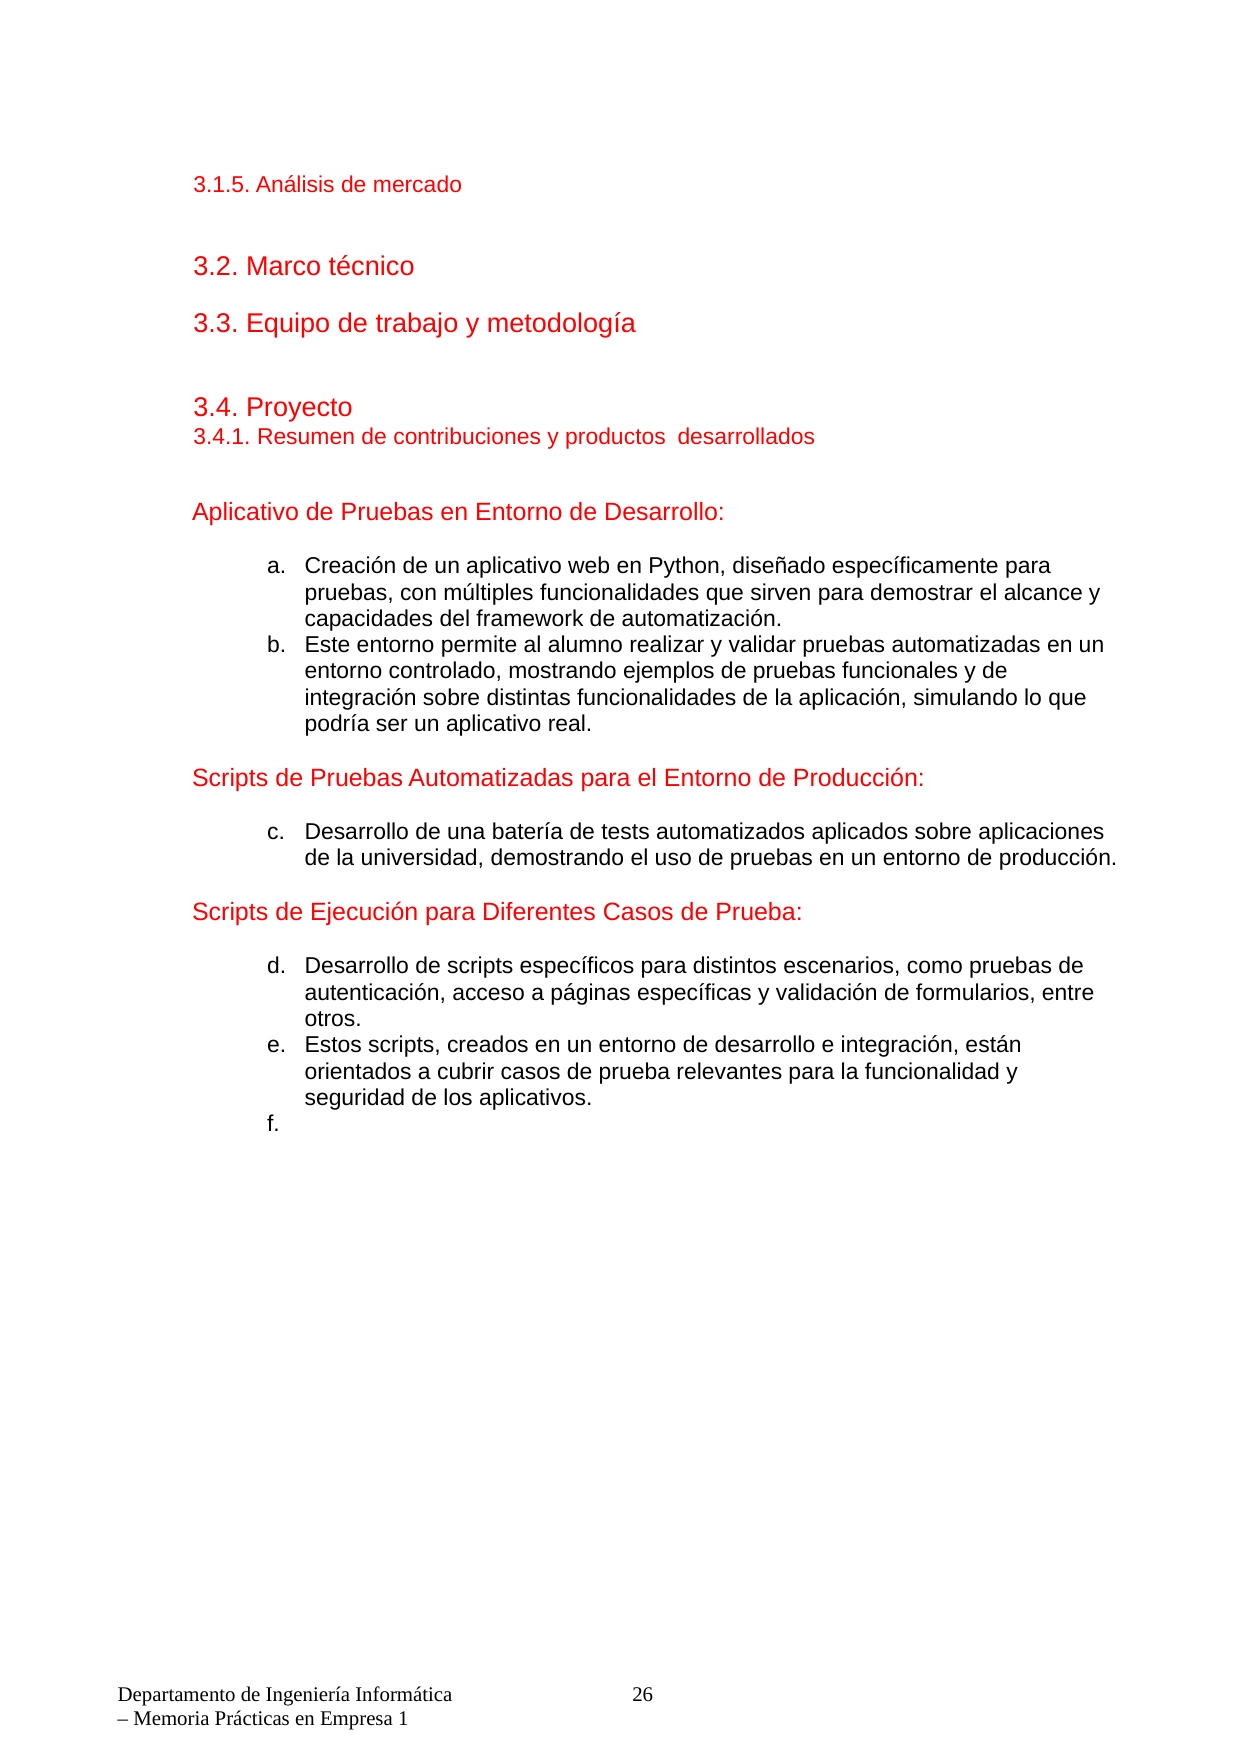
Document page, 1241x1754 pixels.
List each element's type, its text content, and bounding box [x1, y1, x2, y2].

list 3.3. Equipo de trabajo y metodología [193, 281, 1122, 339]
list Estos scripts, creados en un entorno de desarrollo e integración, están orientados a cubrir casos de prueba relevantes para la funcionalidad y seguridad de los aplicativos. [267, 1031, 1122, 1110]
list 3.4.1. Resumen de contribuciones y productos desarrollados [193, 423, 1122, 449]
list Desarrollo de scripts específicos para distintos escenarios, como pruebas de autenticación, acceso a páginas específicas y validación de formularios, entre otros. [267, 952, 1122, 1031]
list Este entorno permite al alumno realizar y validar pruebas automatizadas en un entorno controlado, mostrando ejemplos de pruebas funcionales y de integración sobre distintas funcionalidades de la aplicación, simulando lo que podría ser un aplicativo real. [267, 631, 1122, 737]
list Creación de un aplicativo web en Python, diseñado específicamente para pruebas, con múltiples funcionalidades que sirven para demostrar el alcance y capacidades del framework de automatización. [267, 552, 1122, 631]
subtitle Scripts de Ejecución para Diferentes Casos de Prueba: [118, 897, 1122, 926]
subtitle Aplicativo de Pruebas en Entorno de Desarrollo: [118, 497, 1122, 526]
list 3.1.5. Análisis de mercado [193, 144, 1122, 197]
subtitle Scripts de Pruebas Automatizadas para el Entorno de Producción: [118, 763, 1122, 792]
list 3.2. Marco técnico [193, 223, 1122, 281]
list Desarrollo de una batería de tests automatizados aplicados sobre aplicaciones de la universidad, demostrando el uso de pruebas en un entorno de producción. [267, 818, 1122, 871]
list 3.4. Proyecto [193, 365, 1122, 423]
